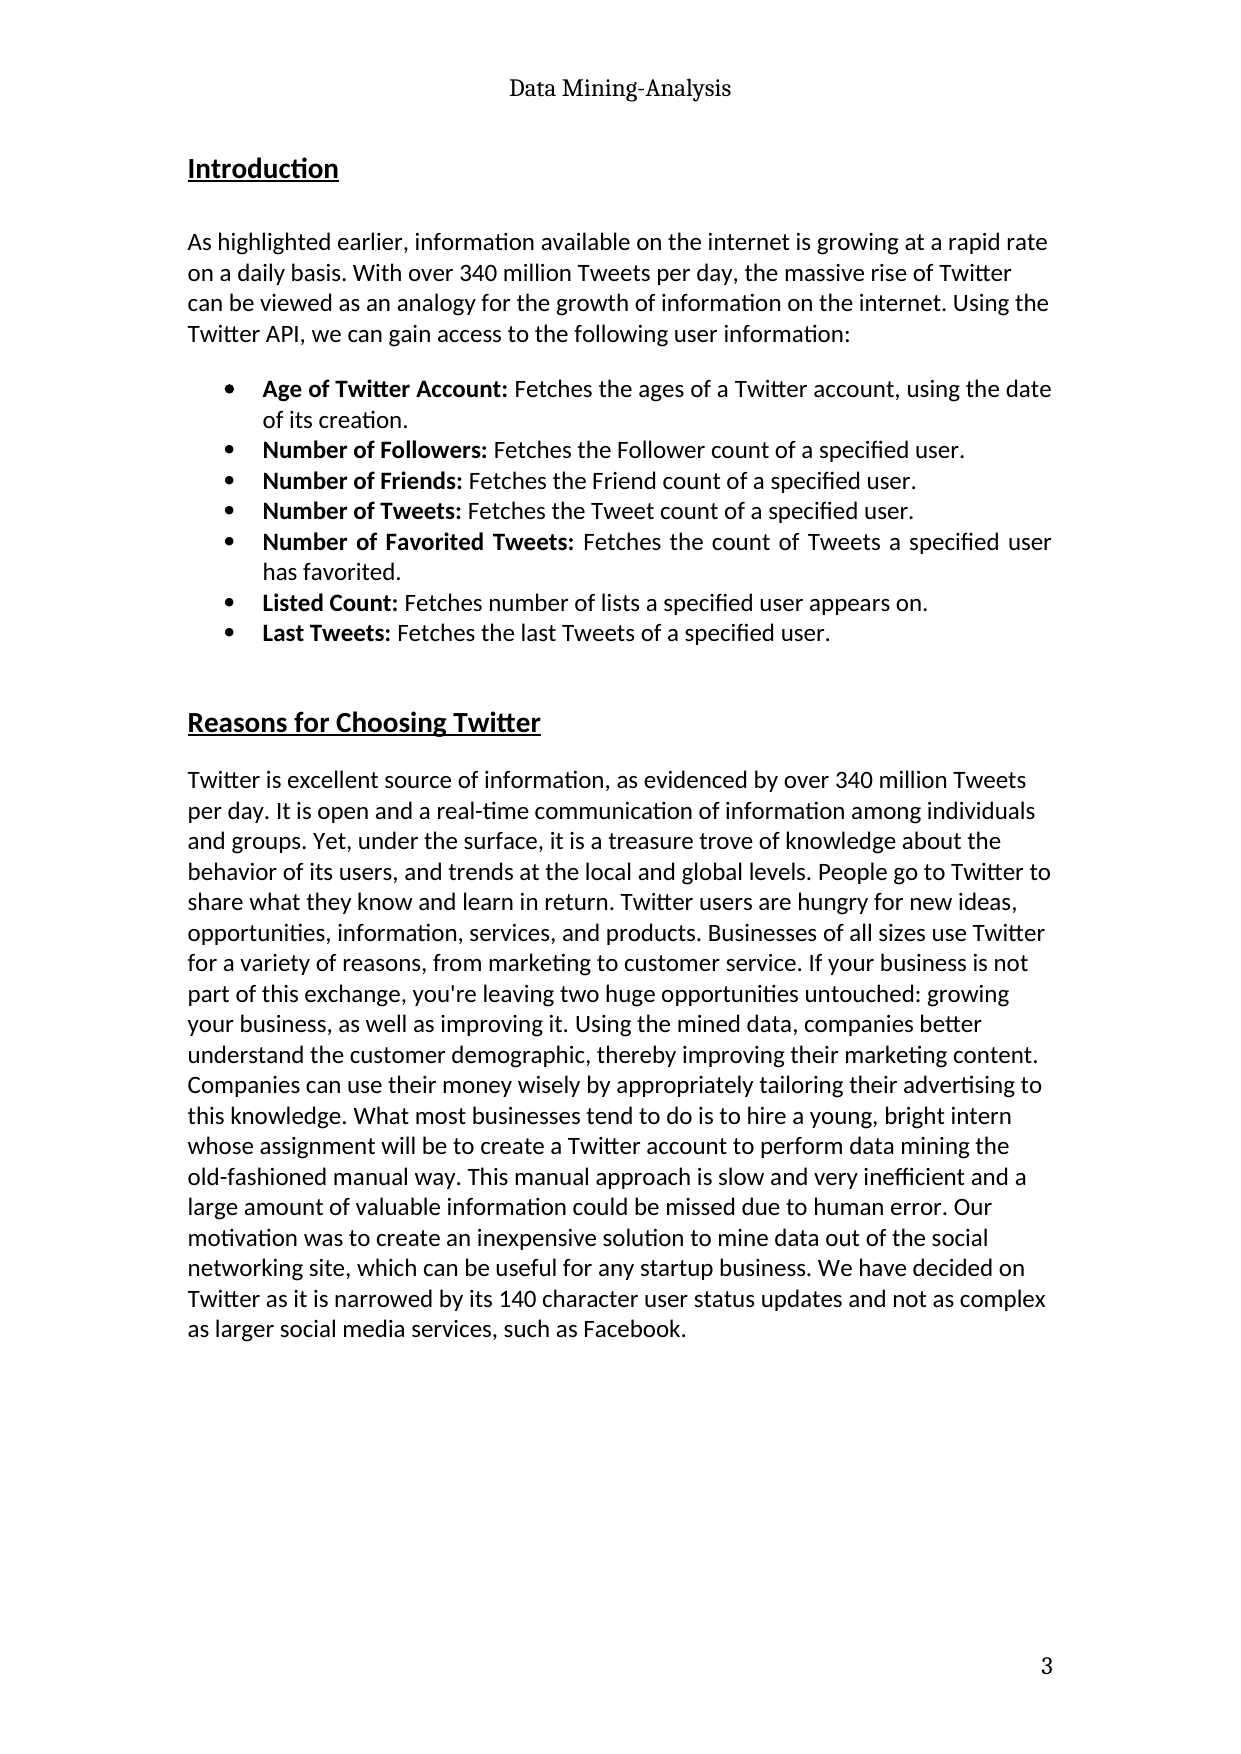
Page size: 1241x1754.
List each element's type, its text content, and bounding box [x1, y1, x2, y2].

text Twitter is excellent source of information, as evidenced by over 340 million Tweets per day. It is open and a real-time communication of information among individuals and groups. Yet, under the surface, it is a treasure trove of knowledge about the behavior of its users, and trends at the local and global levels. People go to Twitter to share what they know and learn in return. Twitter users are hungry for new ideas, opportunities, information, services, and products. Businesses of all sizes use Twitter for a variety of reasons, from marketing to customer service. If your business is not part of this exchange, you're leaving two huge opportunities untouched: growing your business, as well as improving it. Using the mined data, companies better understand the customer demographic, thereby improving their marketing content. Companies can use their money wisely by appropriately tailoring their advertising to this knowledge. What most businesses tend to do is to hire a young, bright intern whose assignment will be to create a Twitter account to perform data mining the old-fashioned manual way. This manual approach is slow and very inefficient and a large amount of valuable information could be missed due to human error. Our motivation was to create an inexpensive solution to mine data out of the social networking site, which can be useful for any startup business. We have decided on Twitter as it is narrowed by its 140 character user status updates and not as complex as larger social media services, such as Facebook. [187, 764, 1053, 1344]
text Reasons for Choosing Twitter [187, 704, 1053, 739]
list Last Tweets: Fetches the last Tweets of a specified user. [225, 618, 1053, 648]
list Number of Tweets: Fetches the Tweet count of a specified user. [225, 496, 1053, 526]
list Age of Twitter Account: Fetches the ages of a Twitter account, using the date of its creation. [225, 373, 1053, 434]
list Number of Friends: Fetches the Friend count of a specified user. [225, 465, 1053, 496]
list Listed Count: Fetches number of lists a specified user appears on. [225, 587, 1053, 618]
list Number of Followers: Fetches the Follower count of a specified user. [225, 434, 1053, 465]
text Introduction [187, 150, 1053, 186]
text As highlighted earlier, information available on the internet is growing at a rapid rate on a daily basis. With over 340 million Tweets per day, the massive rise of Twitter can be viewed as an analogy for the growth of information on the internet. Using the Twitter API, we can gain access to the following user information: [187, 226, 1053, 348]
list Number of Favorited Tweets: Fetches the count of Tweets a specified user has favorited. [225, 526, 1053, 587]
